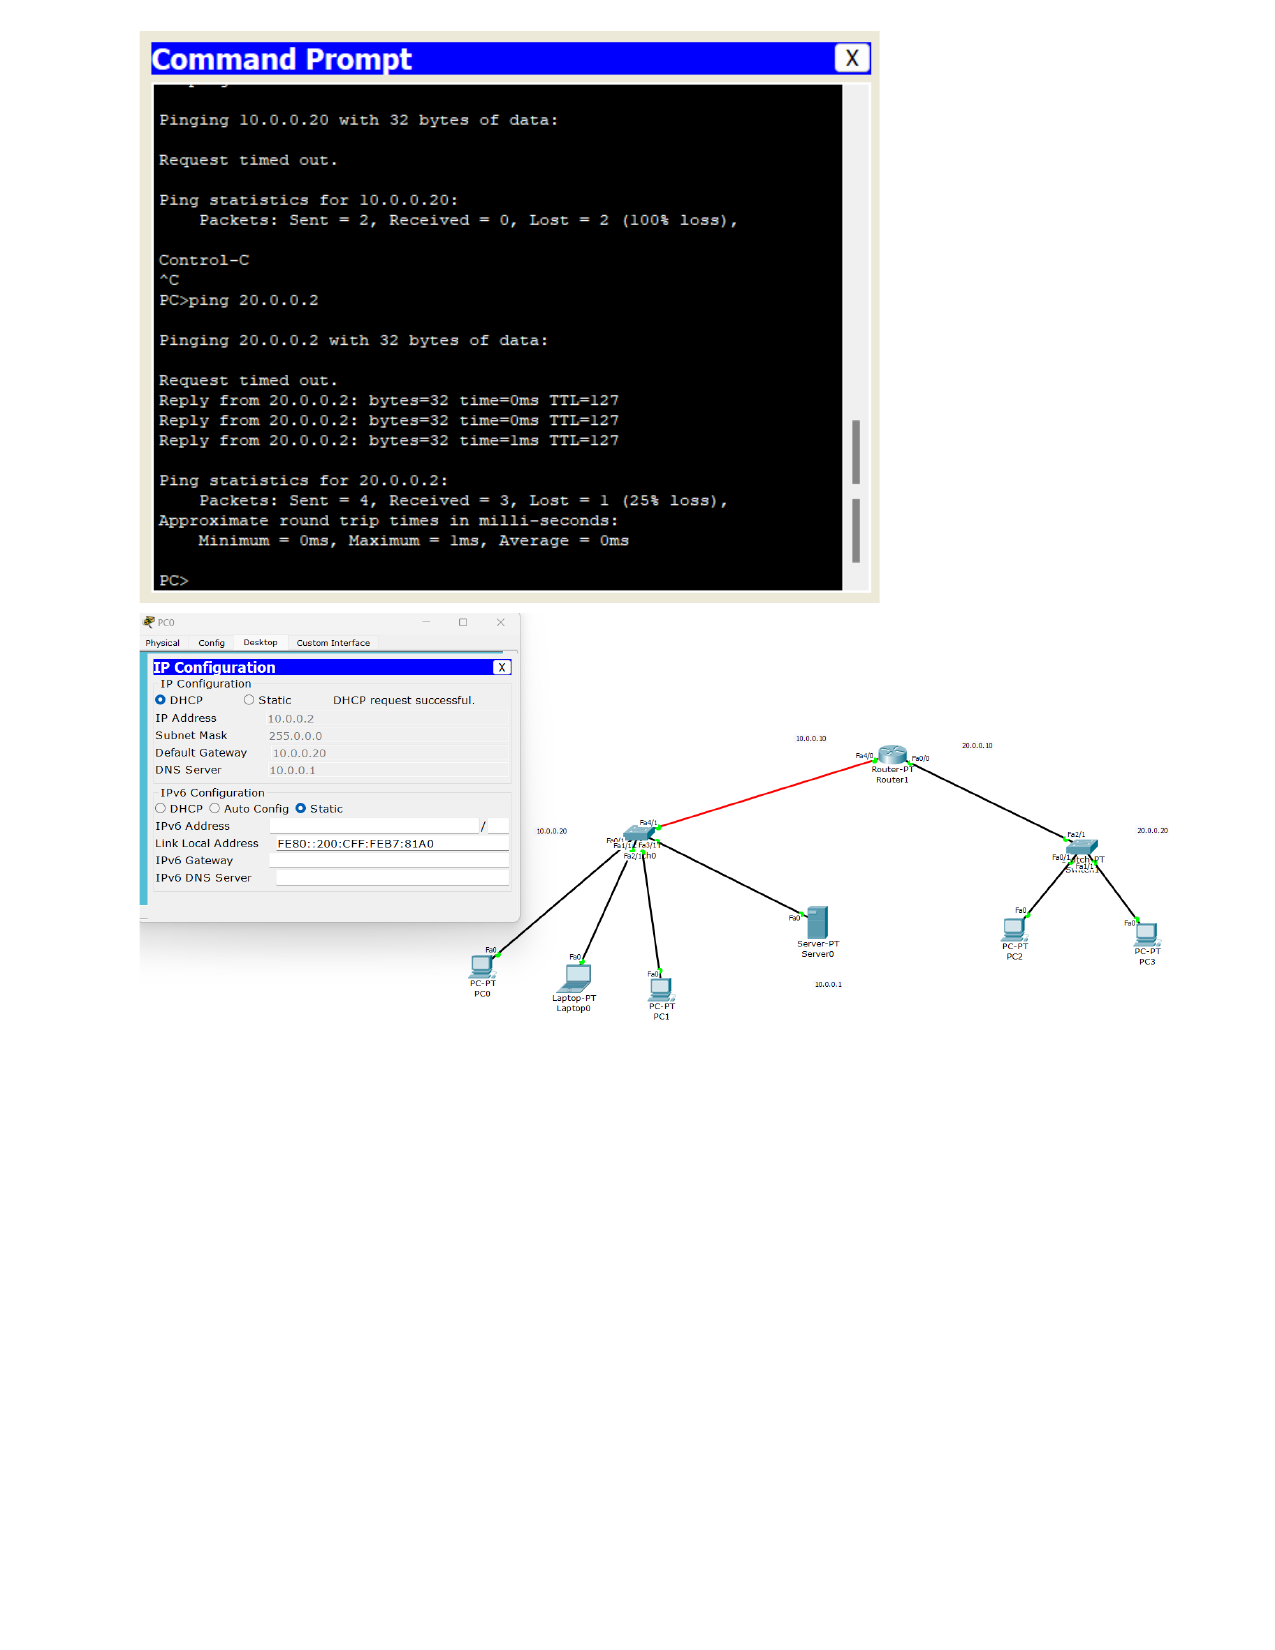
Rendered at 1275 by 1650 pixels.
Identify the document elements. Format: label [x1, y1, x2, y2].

picture [139, 31, 880, 603]
picture [139, 613, 1215, 1044]
